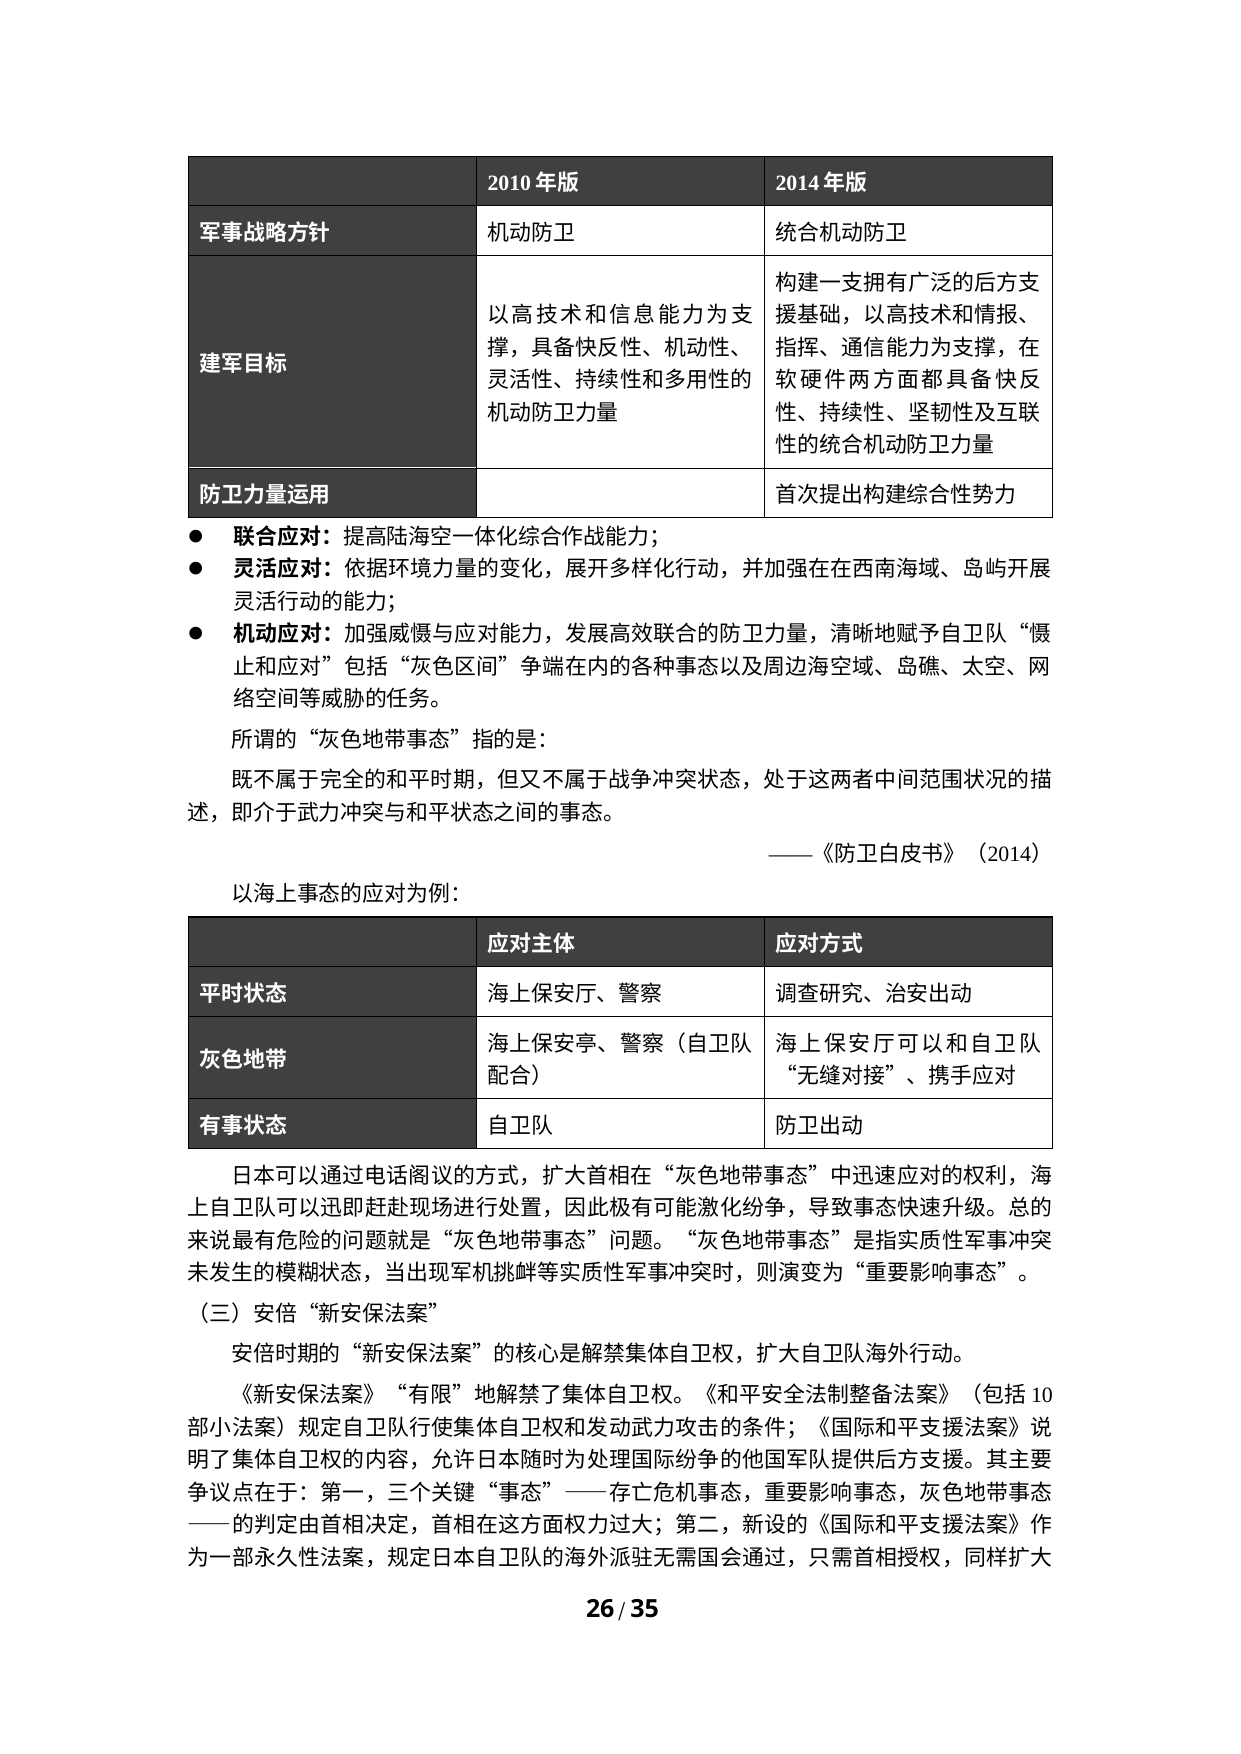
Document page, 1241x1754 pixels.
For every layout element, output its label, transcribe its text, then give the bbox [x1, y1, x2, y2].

table_cell 海上保安亭、警察（自卫队配合） [477, 1017, 764, 1098]
table_cell 灰色地带 [189, 1017, 476, 1098]
table_cell 海上保安厅、警察 [477, 967, 764, 1016]
table_header 应对方式 [765, 918, 1052, 966]
text ——《防卫白皮书》（2014） [187, 835, 1053, 868]
table_header 2014年版 [765, 157, 1052, 205]
table_cell 以高技术和信息能力为支撑，具备快反性、机动性、灵活性、持续性和多用性的机动防卫力量 [477, 256, 764, 467]
table_cell 军事战略方针 [189, 206, 476, 255]
table_header 2010年版 [477, 157, 764, 205]
text （三）安倍“新安保法案” [187, 1295, 1053, 1328]
table_cell 防卫力量运用 [189, 469, 476, 517]
table_header [189, 918, 476, 966]
table_cell 海上保安厅可以和自卫队“无缝对接”、携手应对 [765, 1017, 1052, 1098]
table_cell 机动防卫 [477, 206, 764, 255]
table_header 应对主体 [477, 918, 764, 966]
table_cell 统合机动防卫 [765, 206, 1052, 255]
text 既不属于完全的和平时期，但又不属于战争冲突状态，处于这两者中间范围状况的描述，即介于武力冲突与和平状态之间的事态。 [187, 762, 1053, 827]
list 机动应对：加强威慑与应对能力，发展高效联合的防卫力量，清晰地赋予自卫队“慑止和应对”包括“灰色区间”争端在内的各种事态以及周边海空域、岛礁、太空、网络空间等威胁的任务。 [187, 616, 1053, 713]
text 日本可以通过电话阁议的方式，扩大首相在“灰色地带事态”中迅速应对的权利，海上自卫队可以迅即赶赴现场进行处置，因此极有可能激化纷争，导致事态快速升级。总的来说最有危险的问题就是“灰色地带事态”问题。“灰色地带事态”是指实质性军事冲突未发生的模糊状态，当出现军机挑衅等实质性军事冲突时，则演变为“重要影响事态”。 [187, 1157, 1053, 1287]
table_cell 自卫队 [477, 1099, 764, 1148]
table_cell 平时状态 [189, 967, 476, 1016]
table_cell 防卫出动 [765, 1099, 1052, 1148]
table_cell 建军目标 [189, 256, 476, 467]
table_cell 构建一支拥有广泛的后方支援基础，以高技术和情报、指挥、通信能力为支撑，在软硬件两方面都具备快反性、持续性、坚韧性及互联性的统合机动防卫力量 [765, 256, 1052, 467]
text 所谓的“灰色地带事态”指的是： [231, 721, 1053, 754]
table_header [189, 157, 476, 205]
table_cell 首次提出构建综合性势力 [765, 469, 1052, 517]
list 灵活应对：依据环境力量的变化，展开多样化行动，并加强在在西南海域、岛屿开展灵活行动的能力； [187, 551, 1053, 616]
list 联合应对：提高陆海空一体化综合作战能力； [187, 518, 1053, 551]
text 以海上事态的应对为例： [187, 876, 1053, 908]
table_cell 有事状态 [189, 1099, 476, 1148]
table_cell 调查研究、治安出动 [765, 967, 1052, 1016]
table_cell [477, 469, 764, 517]
text 安倍时期的“新安保法案”的核心是解禁集体自卫权，扩大自卫队海外行动。 [187, 1336, 1053, 1368]
